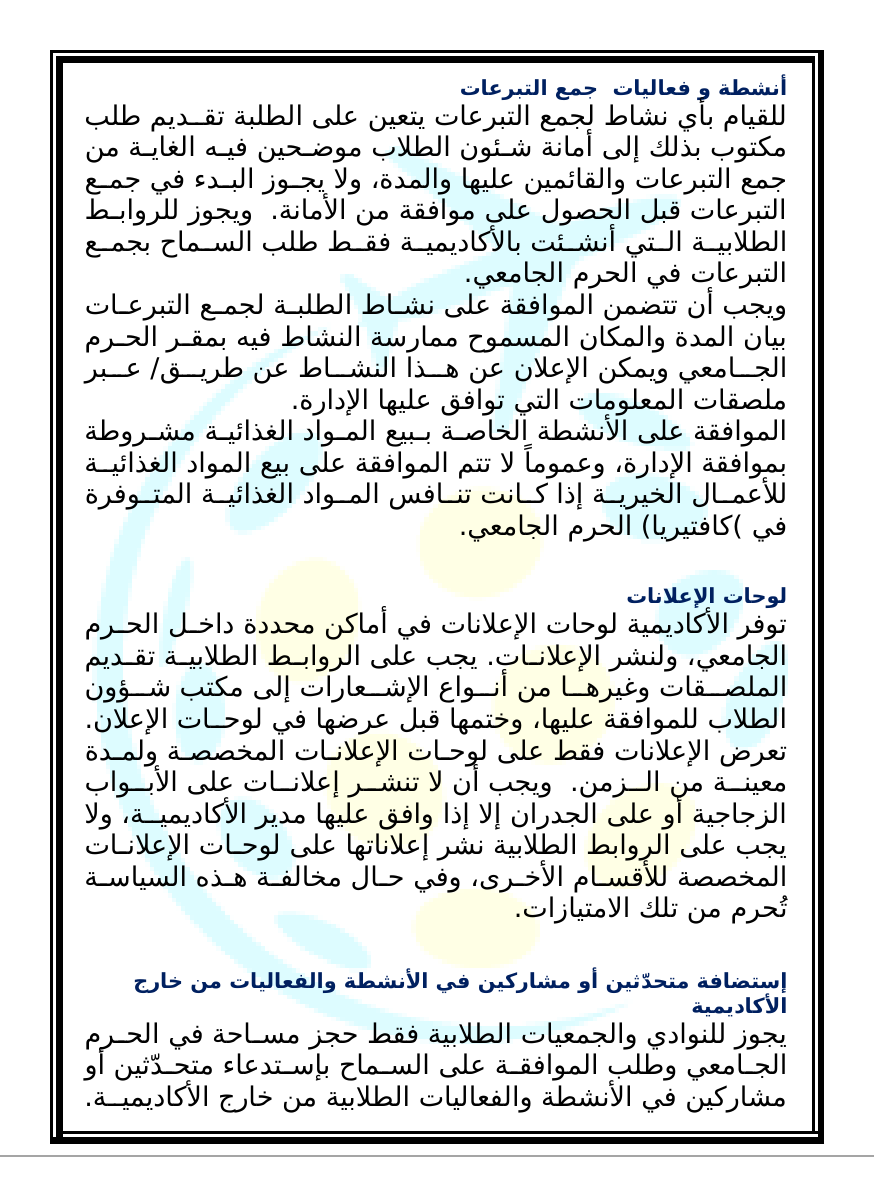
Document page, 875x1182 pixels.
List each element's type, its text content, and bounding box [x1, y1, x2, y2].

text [84, 1018, 787, 1113]
text لوحات الإعلانات [84, 584, 787, 608]
text للقيام بأي نشاط لجمع التبرعات يتعين على الطلبة تقديم طلب مكتوب بذلك إلى أمانة شئون الطلاب موضحين فيه الغاية من جمع التبرعات والقائمين عليها والمدة، ولا يجوز البدء في جمع التبرعات قبل الحصول على موافقة من الأمانة. ويجوز للروابط الطلابية التي أنشئت بالأكاديمية فقط طلب السماح بجمع التبرعات في الحرم الجامعي. [84, 100, 787, 289]
text ويجب أن تتضمن الموافقة على نشاط الطلبة لجمع التبرعات بيان المدة والمكان المسموح ممارسة النشاط فيه بمقر الحرم الجامعي ويمكن الإعلان عن هذا النشاط عن طريق/ عبر ملصقات المعلومات التي توافق عليها الإدارة. [84, 289, 787, 416]
text أنشطة و فعاليات جمع التبرعات [84, 76, 787, 100]
text إستضافة متحدّثين أو مشاركين في الأنشطة والفعاليات من خارج الأكاديمية [84, 969, 787, 1018]
text توفر الأكاديمية لوحات الإعلانات في أماكن محددة داخل الحرم الجامعي، ولنشر الإعلانات. يجب على الروابط الطلابية تقديم الملصقات وغيرها من أنواع الإشعارات إلى مكتب شؤون الطلاب للموافقة عليها، وختمها قبل عرضها في لوحات الإعلان. تعرض الإعلانات فقط على لوحات الإعلانات المخصصة ولمدة معينة من الزمن. ويجب أن لا تنشر إعلانات على الأبواب الزجاجية أو على الجدران إلا إذا وافق عليها مدير الأكاديمية، ولا يجب على الروابط الطلابية نشر إعلاناتها على لوحات الإعلانات المخصصة للأقسام الأخرى، وفي حال مخالفة هذه السياسة تُحرم من تلك الامتيازات. [84, 608, 787, 924]
text الموافقة على الأنشطة الخاصة ببيع المواد الغذائية مشروطة بموافقة الإدارة، وعموماً لا تتم الموافقة على بيع المواد الغذائية للأعمال الخيرية إذا كانت تنافس المواد الغذائية المتوفرة في )كافتيريا) الحرم الجامعي. [84, 416, 787, 542]
